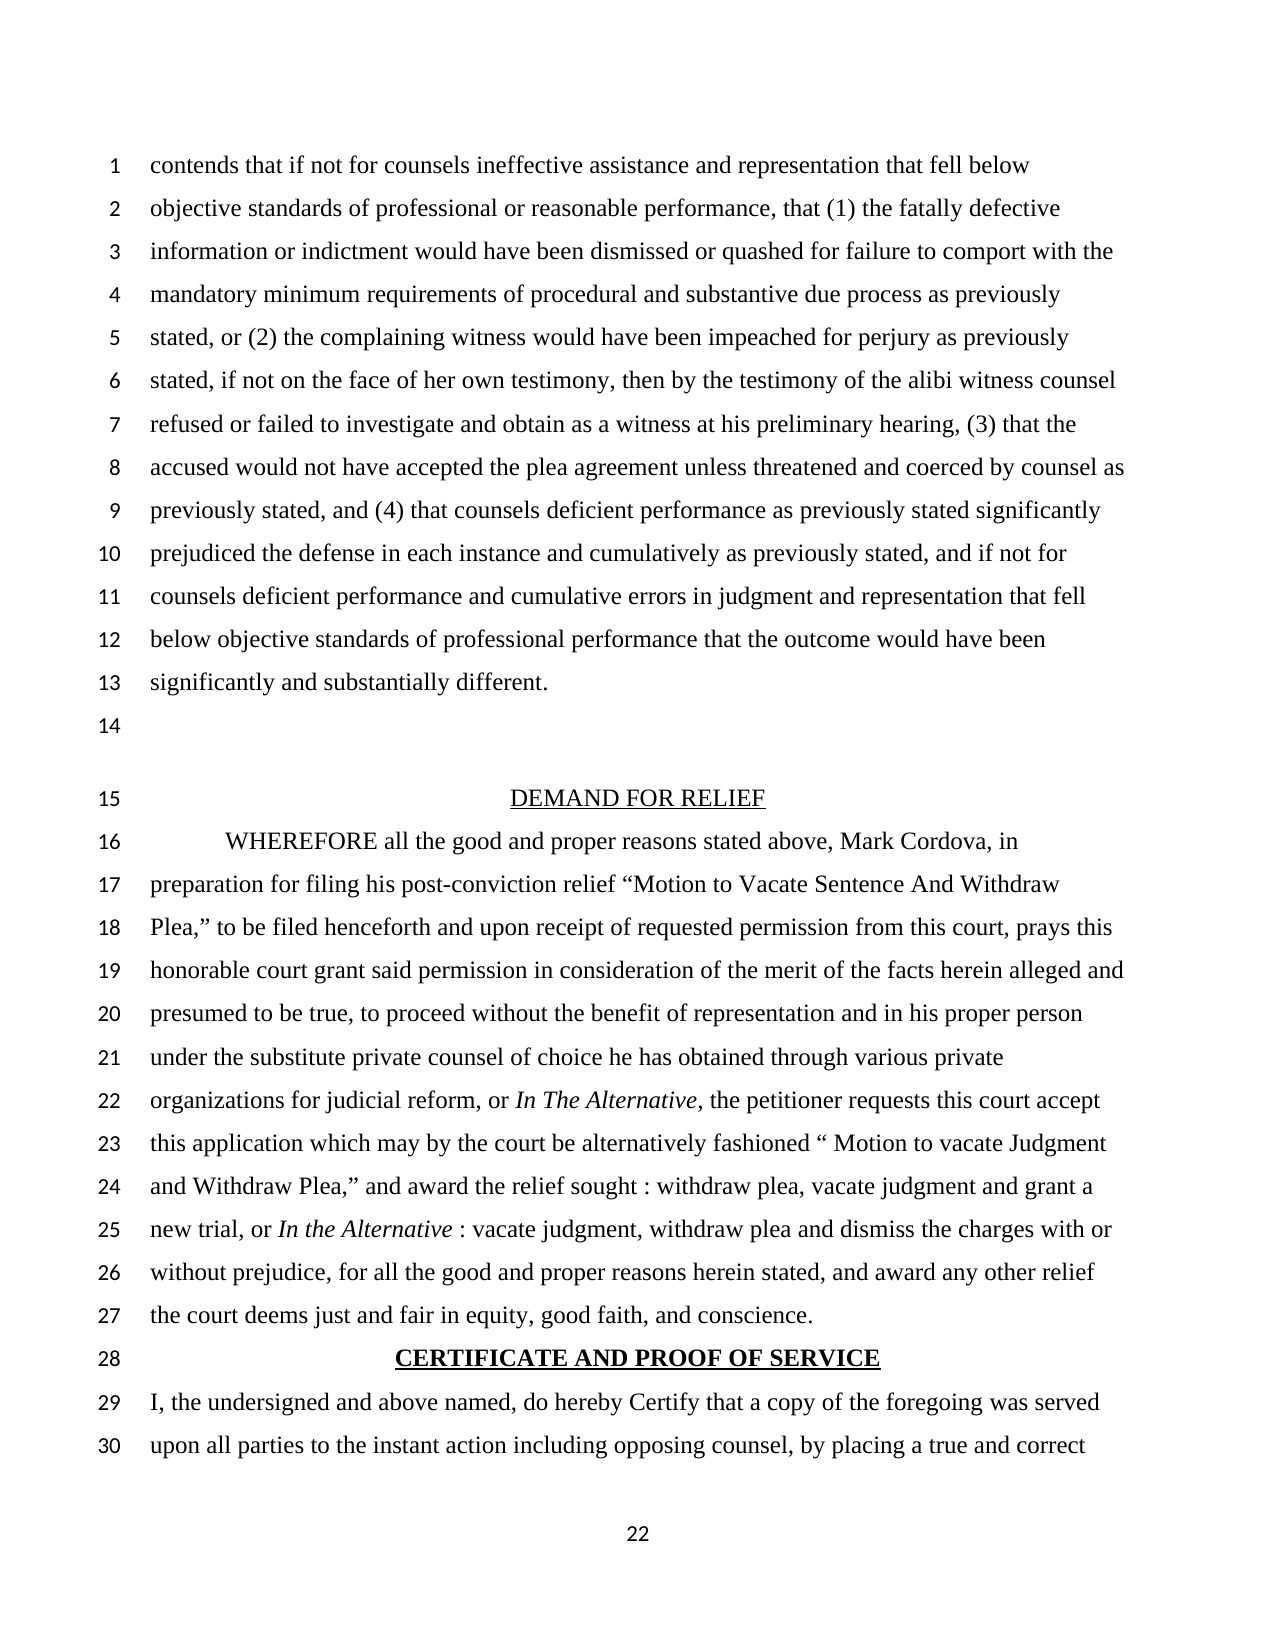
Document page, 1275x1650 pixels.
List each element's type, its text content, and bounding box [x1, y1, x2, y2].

text WHEREFORE all the good and proper reasons stated above, Mark Cordova, in preparation for filing his post-conviction relief “Motion to Vacate Sentence And Withdraw Plea,” to be filed henceforth and upon receipt of requested permission from this court, prays this honorable court grant said permission in consideration of the merit of the facts herein alleged and presumed to be true, to proceed without the benefit of representation and in his proper person under the substitute private counsel of choice he has obtained through various private organizations for judicial reform, or In The Alternative, the petitioner requests this court accept this application which may by the court be alternatively fashioned “ Motion to vacate Judgment and Withdraw Plea,” and award the relief sought : withdraw plea, vacate judgment and grant a new trial, or In the Alternative : vacate judgment, withdraw plea and dismiss the charges with or without prejudice, for all the good and proper reasons herein stated, and award any other relief the court deems just and fair in equity, good faith, and conscience. [150, 826, 1125, 1329]
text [150, 1387, 1125, 1458]
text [150, 150, 1125, 696]
text DEMAND FOR RELIEF [150, 783, 1125, 812]
text CERTIFICATE AND PROOF OF SERVICE [150, 1343, 1125, 1372]
